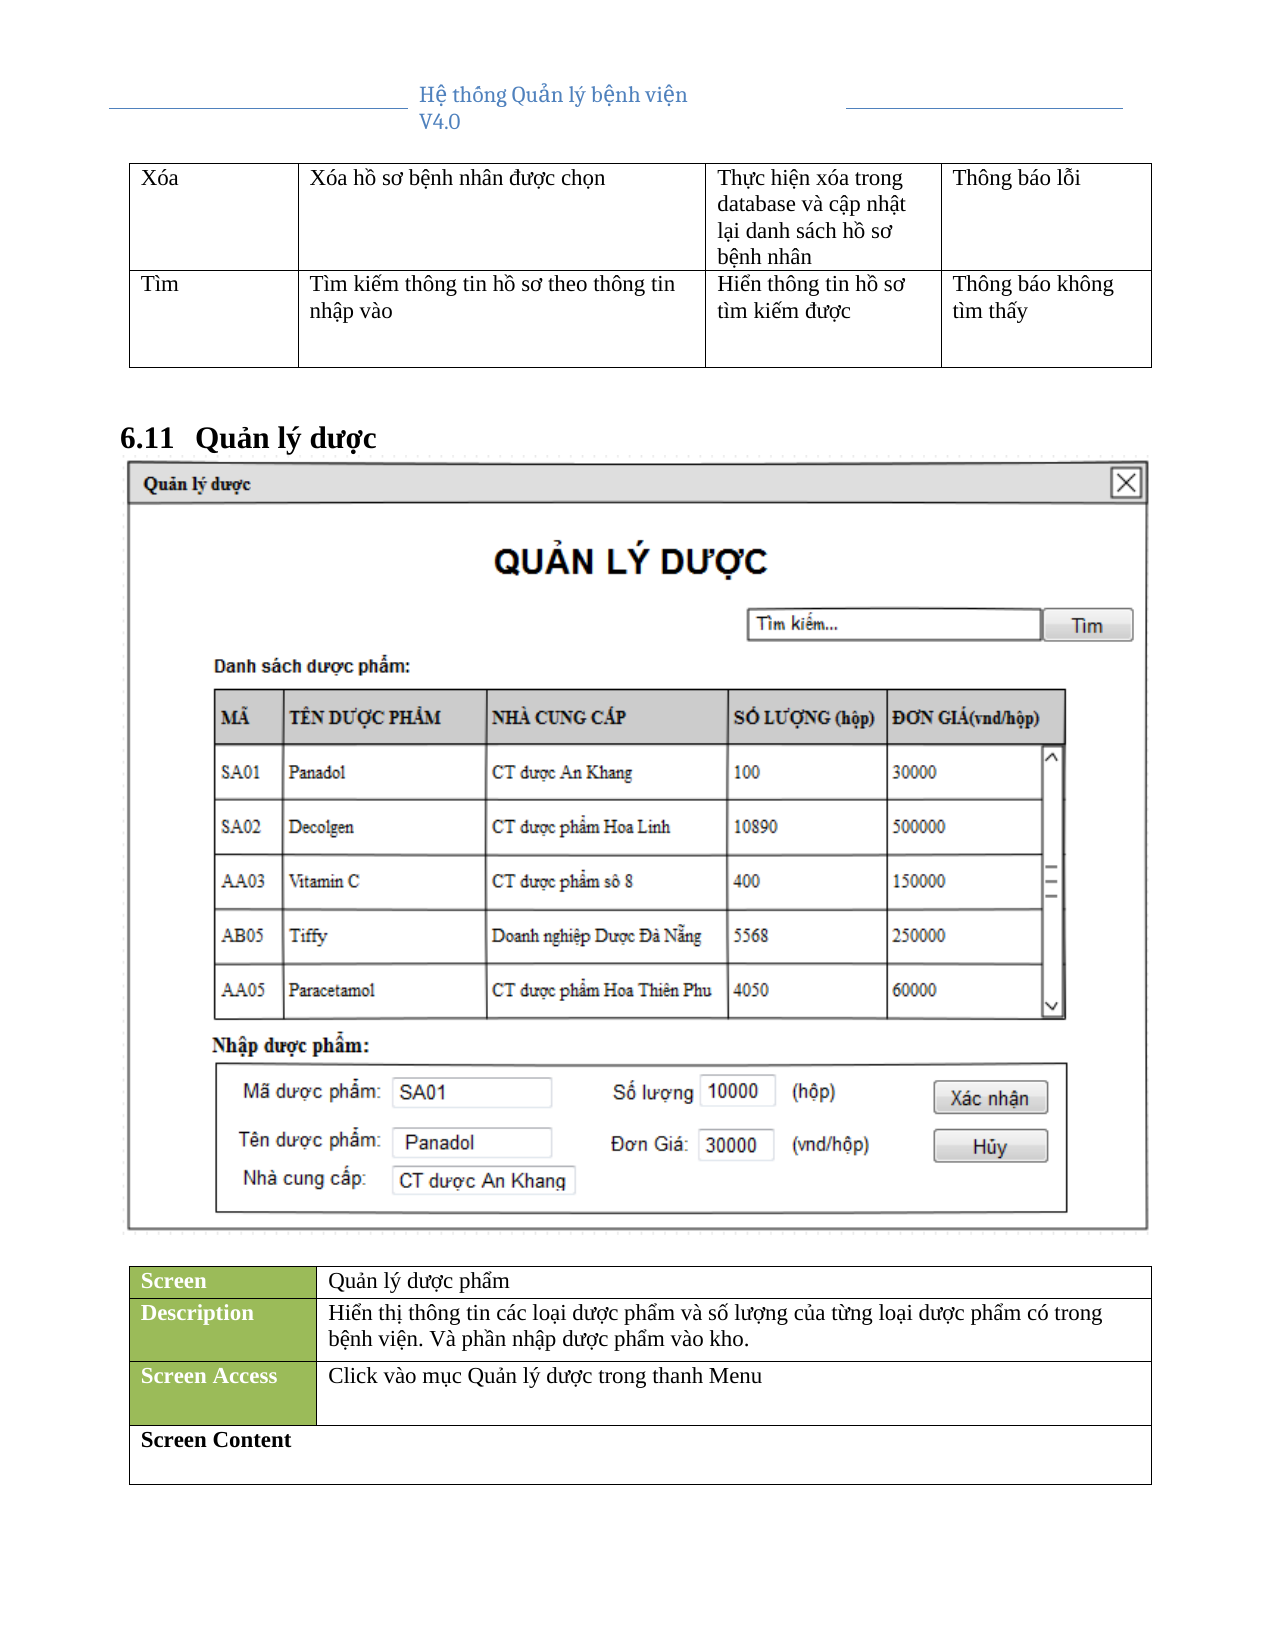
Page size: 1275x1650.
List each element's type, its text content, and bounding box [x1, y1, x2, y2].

table_cell Description [130, 1299, 316, 1361]
table_cell Click vào mục Quản lý dược trong thanh Menu [317, 1362, 1151, 1425]
table_cell Tìm [130, 271, 298, 367]
table_header Screen [130, 1267, 316, 1298]
table_cell Xóa [130, 164, 298, 269]
table_cell Hiển thị thông tin các loại dược phẩm và số lượng của từng loại dược phẩm có trong bệnh viện. Và phần nhập dược phẩm vào kho. [317, 1299, 1151, 1361]
table_cell Thông báo lỗi [942, 164, 1151, 269]
table_cell Xóa hồ sơ bệnh nhân được chọn [299, 164, 705, 269]
table_cell Screen Access [130, 1362, 316, 1425]
subtitle 6.11 Quản lý dược [120, 419, 1155, 455]
table_header Quản lý dược phẩm [317, 1267, 1151, 1298]
table_cell Tìm kiếm thông tin hồ sơ theo thông tin nhập vào [299, 271, 705, 367]
table_cell Thực hiện xóa trong database và cập nhật lại danh sách hồ sơ bệnh nhân [706, 164, 941, 269]
table_cell Thông báo không tìm thấy [942, 271, 1151, 367]
picture [120, 455, 1155, 1235]
table_cell Screen Content [130, 1426, 1151, 1483]
table_cell Hiển thông tin hồ sơ tìm kiếm được [706, 271, 941, 367]
